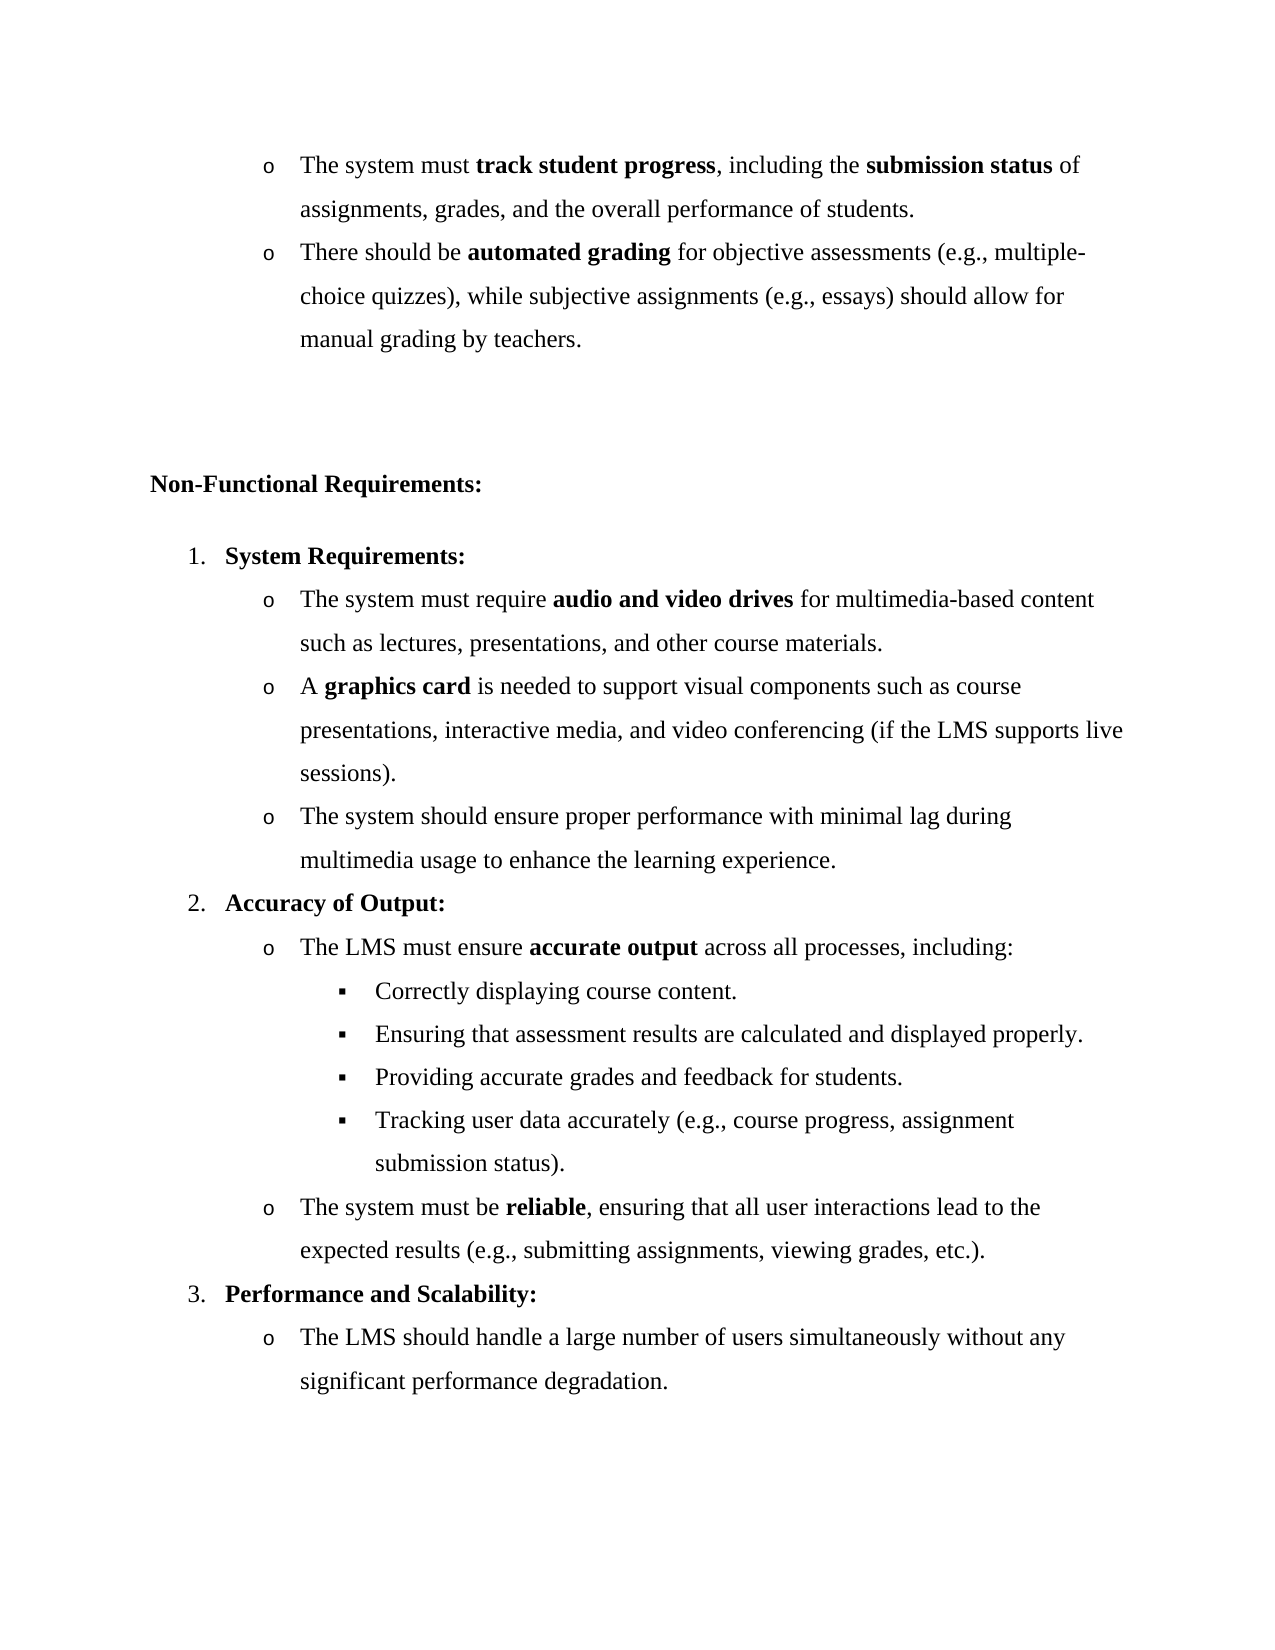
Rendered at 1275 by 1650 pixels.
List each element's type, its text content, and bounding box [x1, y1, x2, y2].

list The system must require audio and video drives for multimedia-based content such as lectures, presentations, and other course materials. [262, 584, 1125, 657]
list The LMS should handle a large number of users simultaneously without any significant performance degradation. [262, 1322, 1125, 1394]
list The system must be reliable, ensuring that all user interactions lead to the expected results (e.g., submitting assignments, viewing grades, etc.). [262, 1192, 1125, 1264]
list Providing accurate grades and feedback for students. [337, 1062, 1125, 1091]
list Tracking user data accurately (e.g., course progress, assignment submission status). [337, 1105, 1125, 1177]
list Accuracy of Output: [187, 888, 1125, 917]
list The LMS must ensure accurate output across all processes, including: [262, 932, 1125, 961]
list A graphics card is needed to support visual components such as course presentations, interactive media, and video conferencing (if the LMS supports live sessions). [262, 671, 1125, 787]
list There should be automated grading for objective assessments (e.g., multiple-choice quizzes), while subjective assignments (e.g., essays) should allow for manual grading by teachers. [262, 237, 1125, 353]
list Ensuring that assessment results are calculated and displayed properly. [337, 1019, 1125, 1048]
list The system must track student progress, including the submission status of assignments, grades, and the overall performance of students. [262, 150, 1125, 223]
list System Requirements: [187, 541, 1125, 570]
list The system should ensure proper performance with minimal lag during multimedia usage to enhance the learning experience. [262, 801, 1125, 874]
list Performance and Scalability: [187, 1279, 1125, 1307]
text Non-Functional Requirements: [150, 469, 1125, 497]
list Correctly displaying course content. [337, 976, 1125, 1005]
